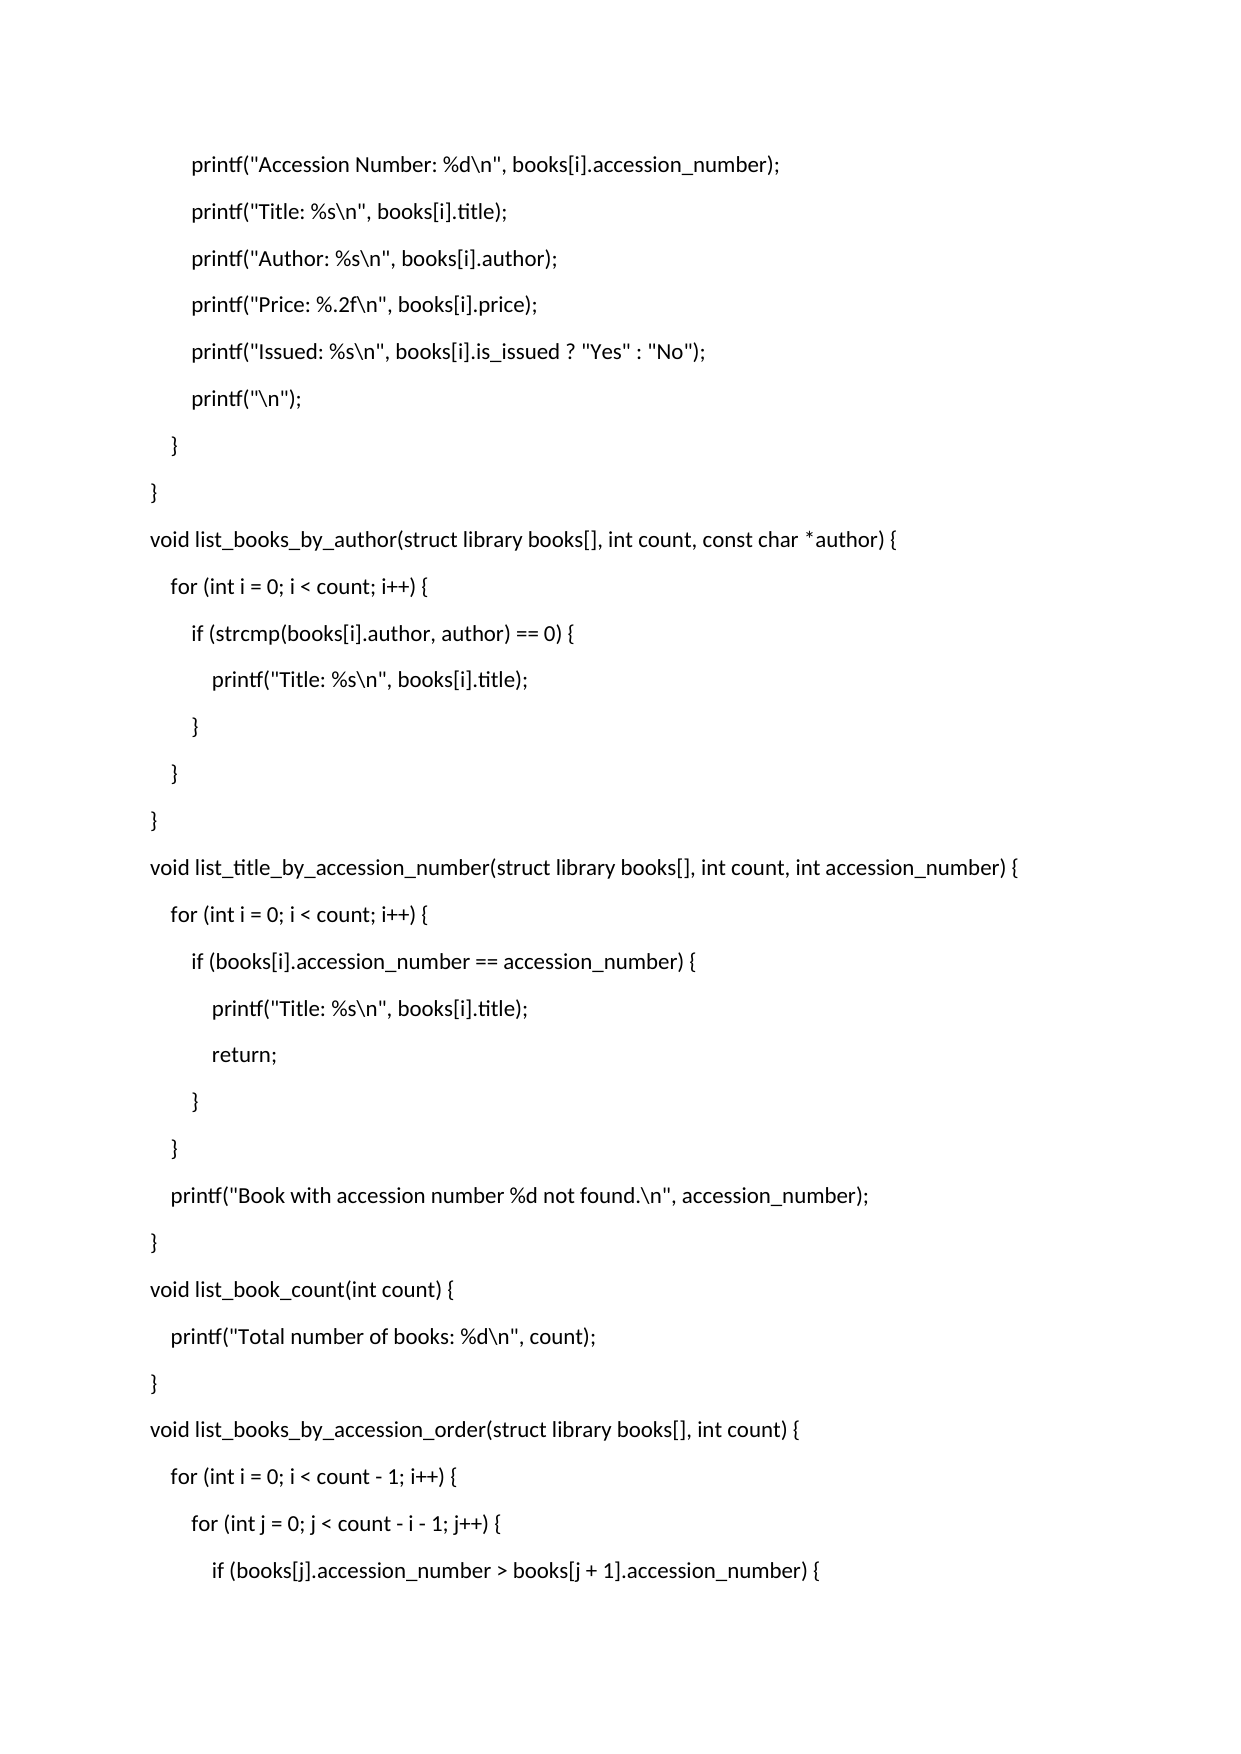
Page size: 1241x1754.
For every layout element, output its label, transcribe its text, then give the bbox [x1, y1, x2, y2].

text printf("Title: %s\n", books[i].title); [150, 197, 1090, 225]
text } [150, 712, 1090, 741]
text } [150, 806, 1090, 834]
text return; [150, 1041, 1090, 1069]
text for (int i = 0; i < count; i++) { [150, 572, 1090, 600]
text if (books[i].accession_number == accession_number) { [150, 947, 1090, 975]
text printf("Total number of books: %d\n", count); [150, 1322, 1090, 1350]
text } [150, 1369, 1090, 1397]
text void list_books_by_author(struct library books[], int count, const char *author) { [150, 525, 1090, 553]
text } [150, 1228, 1090, 1256]
text for (int i = 0; i < count - 1; i++) { [150, 1462, 1090, 1491]
text for (int j = 0; j < count - i - 1; j++) { [150, 1509, 1090, 1537]
text } [150, 1134, 1090, 1162]
text printf("Book with accession number %d not found.\n", accession_number); [150, 1181, 1090, 1209]
text if (books[j].accession_number > books[j + 1].accession_number) { [150, 1556, 1090, 1584]
text printf("Title: %s\n", books[i].title); [150, 994, 1090, 1022]
text void list_book_count(int count) { [150, 1275, 1090, 1303]
text printf("\n"); [150, 384, 1090, 412]
text for (int i = 0; i < count; i++) { [150, 900, 1090, 928]
text if (strcmp(books[i].author, author) == 0) { [150, 619, 1090, 647]
text printf("Title: %s\n", books[i].title); [150, 666, 1090, 694]
text } [150, 478, 1090, 506]
text void list_title_by_accession_number(struct library books[], int count, int accession_number) { [150, 853, 1090, 881]
text void list_books_by_accession_order(struct library books[], int count) { [150, 1416, 1090, 1444]
text printf("Price: %.2f\n", books[i].price); [150, 291, 1090, 319]
text } [150, 759, 1090, 787]
text } [150, 1087, 1090, 1116]
text } [150, 431, 1090, 459]
text printf("Accession Number: %d\n", books[i].accession_number); [150, 150, 1090, 178]
text printf("Author: %s\n", books[i].author); [150, 244, 1090, 272]
text printf("Issued: %s\n", books[i].is_issued ? "Yes" : "No"); [150, 337, 1090, 366]
